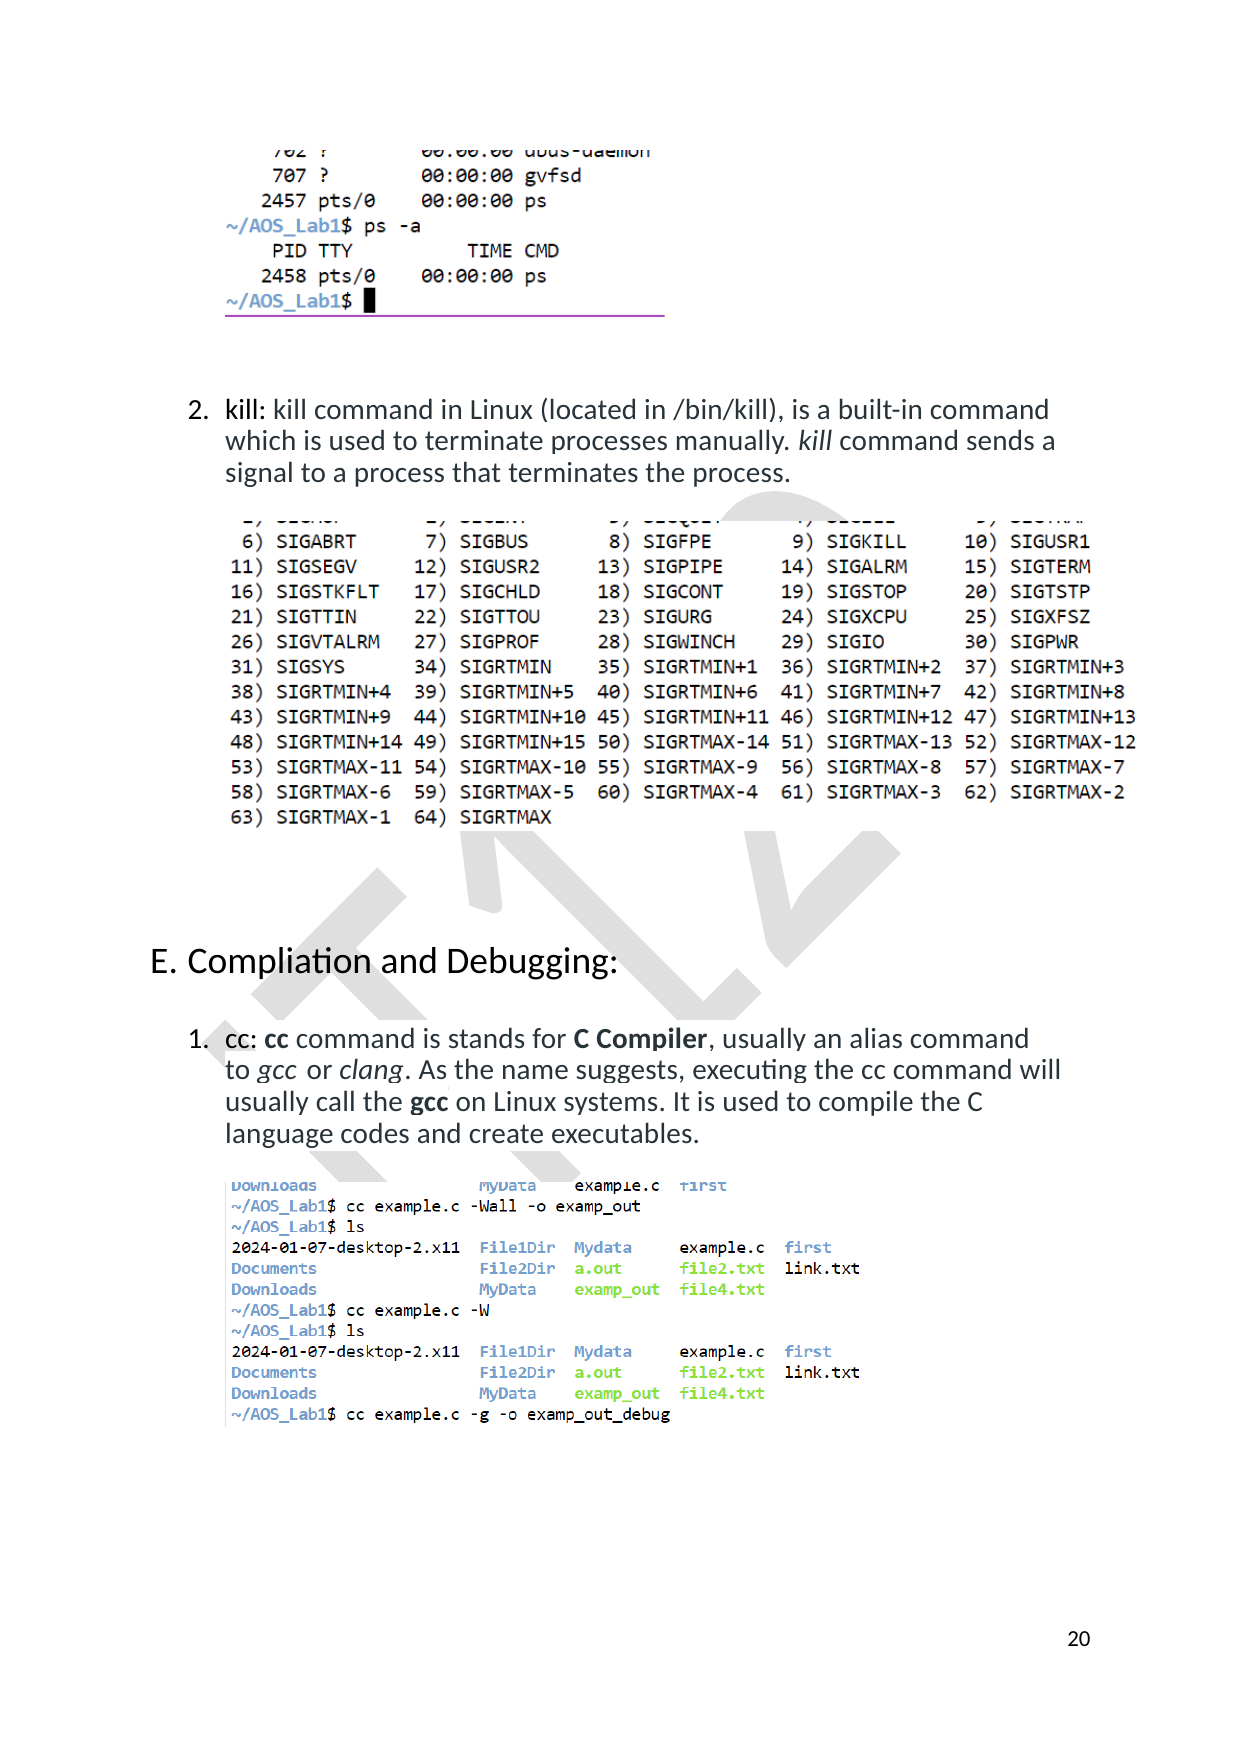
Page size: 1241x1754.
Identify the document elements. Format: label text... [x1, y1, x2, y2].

list kill: kill command in Linux (located in /bin/kill), is a built-in command which is used to terminate processes manually. kill command sends a signal to a process that terminates the process. [799, 394, 1090, 490]
list Compliation and Debugging: [150, 940, 1090, 981]
picture [225, 1182, 877, 1427]
list cc: cc command is stands for C Compiler, usually an alias command to gcc or clang. As the name suggests, executing the cc command will usually call the gcc on Linux systems. It is used to compile the C language codes and create executables. [707, 1023, 1090, 1151]
picture [225, 150, 665, 317]
picture [225, 521, 1160, 831]
